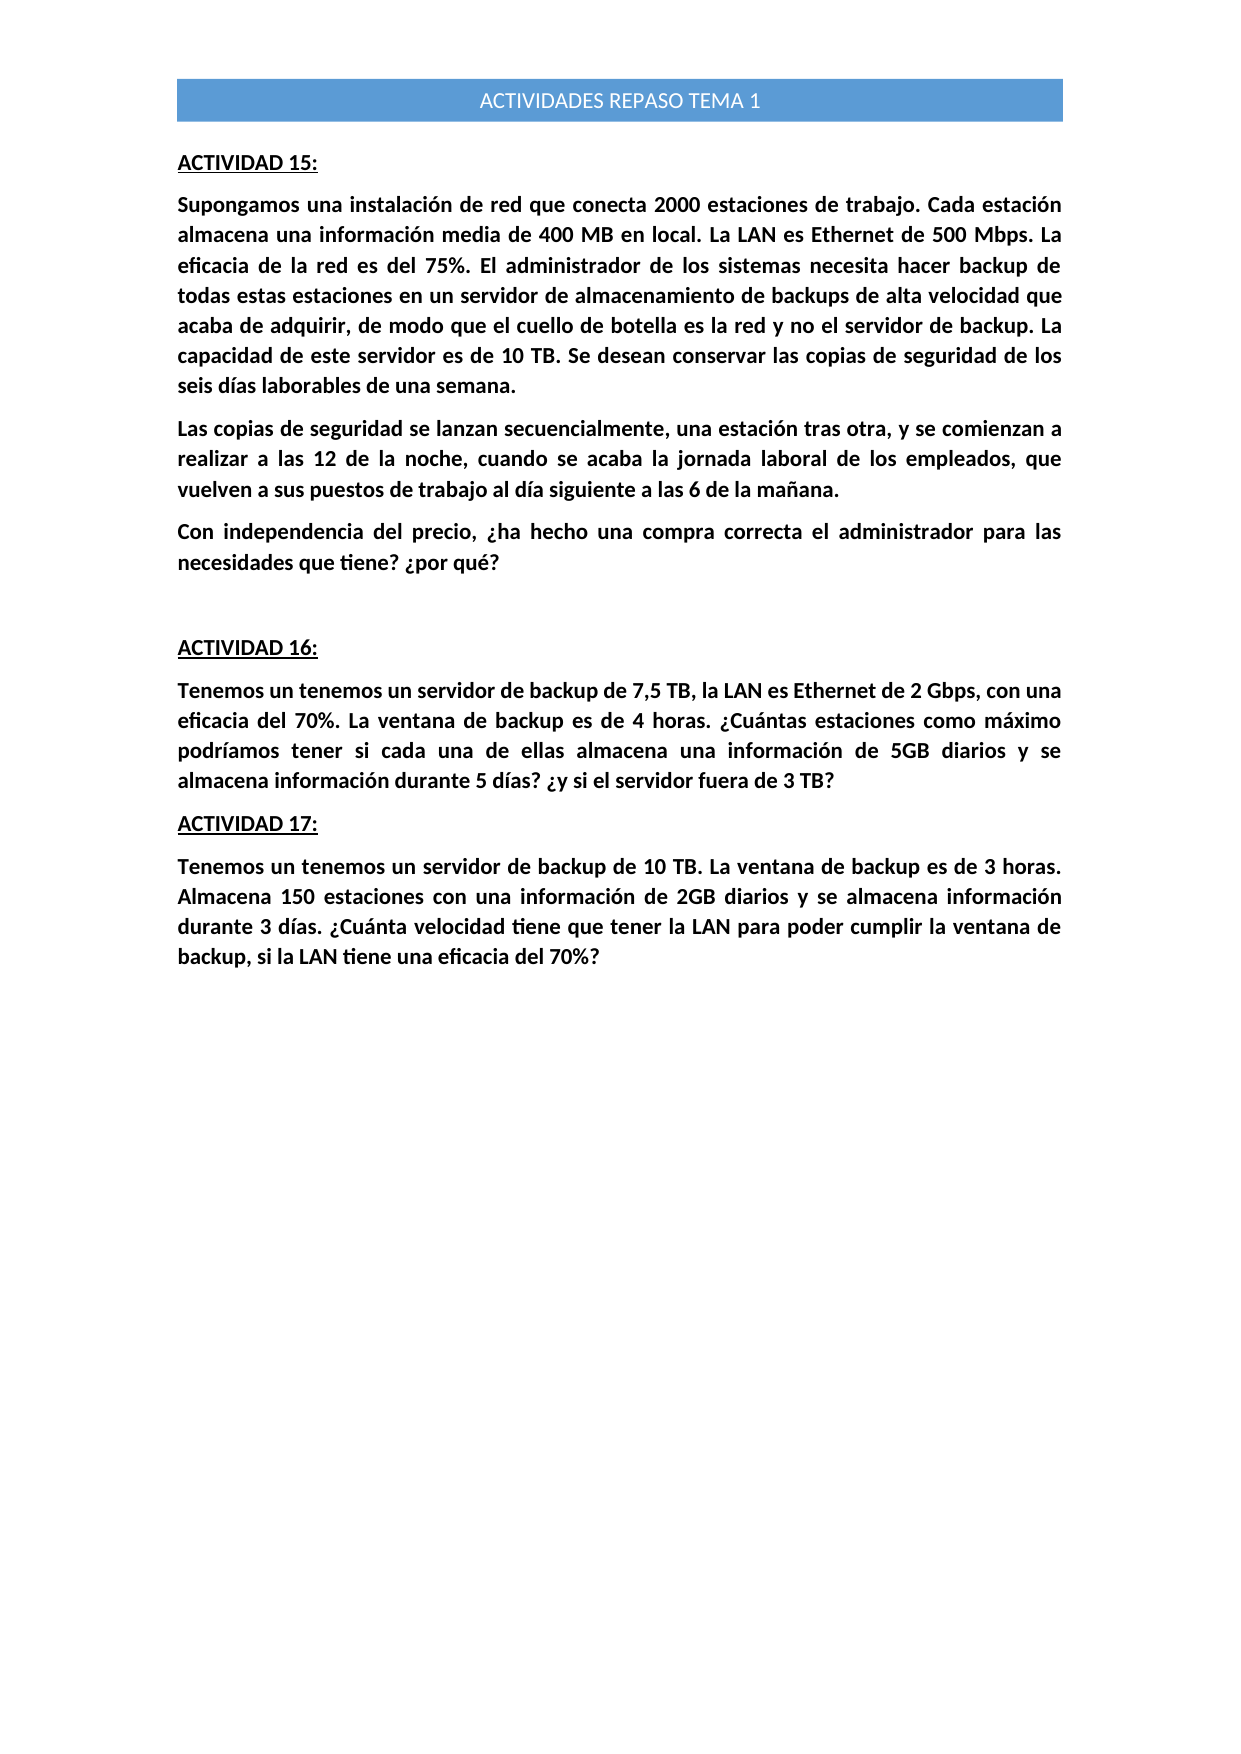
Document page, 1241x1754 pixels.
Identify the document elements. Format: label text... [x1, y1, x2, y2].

text Supongamos una instalación de red que conecta 2000 estaciones de trabajo. Cada estación almacena una información media de 400 MB en local. La LAN es Ethernet de 500 Mbps. La eficacia de la red es del 75%. El administrador de los sistemas necesita hacer backup de todas estas estaciones en un servidor de almacenamiento de backups de alta velocidad que acaba de adquirir, de modo que el cuello de botella es la red y no el servidor de backup. La capacidad de este servidor es de 10 TB. Se desean conservar las copias de seguridad de los seis días laborables de una semana. [177, 190, 1063, 399]
text ACTIVIDAD 15: [177, 148, 1063, 176]
text ACTIVIDAD 17: [177, 809, 1063, 837]
text Tenemos un tenemos un servidor de backup de 10 TB. La ventana de backup es de 3 horas. Almacena 150 estaciones con una información de 2GB diarios y se almacena información durante 3 días. ¿Cuánta velocidad tiene que tener la LAN para poder cumplir la ventana de backup, si la LAN tiene una eficacia del 70%? [177, 852, 1063, 970]
text Tenemos un tenemos un servidor de backup de 7,5 TB, la LAN es Ethernet de 2 Gbps, con una eficacia del 70%. La ventana de backup es de 4 horas. ¿Cuántas estaciones como máximo podríamos tener si cada una de ellas almacena una información de 5GB diarios y se almacena información durante 5 días? ¿y si el servidor fuera de 3 TB? [177, 676, 1063, 794]
text ACTIVIDAD 16: [177, 633, 1063, 661]
text Con independencia del precio, ¿ha hecho una compra correcta el administrador para las necesidades que tiene? ¿por qué? [177, 517, 1063, 576]
text Las copias de seguridad se lanzan secuencialmente, una estación tras otra, y se comienzan a realizar a las 12 de la noche, cuando se acaba la jornada laboral de los empleados, que vuelven a sus puestos de trabajo al día siguiente a las 6 de la mañana. [177, 414, 1063, 503]
